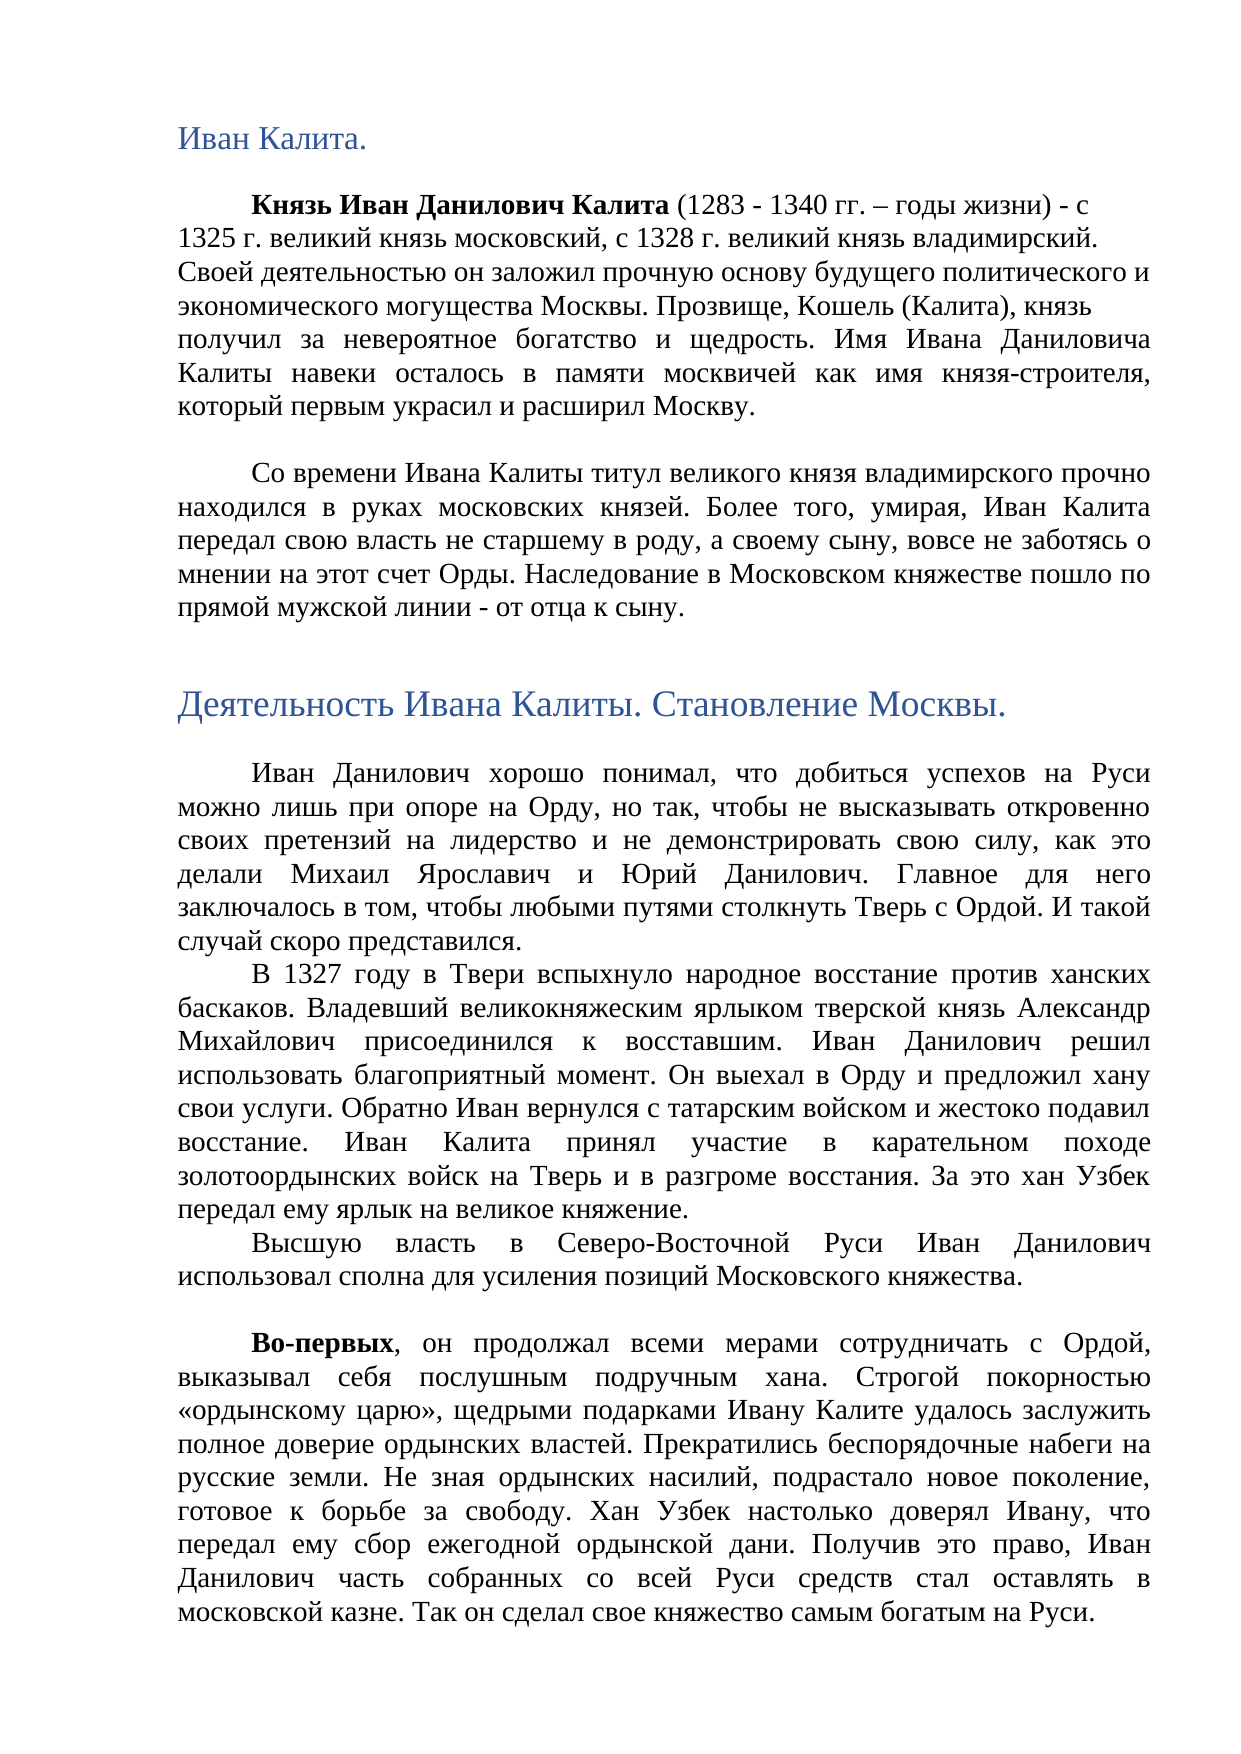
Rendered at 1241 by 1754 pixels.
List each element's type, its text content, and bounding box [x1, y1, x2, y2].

text 1325 г. великий князь московский, с 1328 г. великий князь владимирский. [177, 221, 1152, 254]
subtitle Деятельность Ивана Калиты. Становление Москвы. [177, 682, 1152, 725]
text Со времени Ивана Калиты титул великого князя владимирского прочно находился в руках московских князей. Более того, умирая, Иван Калита передал свою власть не старшему в роду, а своему сыну, вовсе не заботясь о мнении на этот счет Орды. Наследование в Московском княжестве пошло по прямой мужской линии - от отца к сыну. [177, 455, 1152, 623]
text Иван Данилович хорошо понимал, что добиться успехов на Руси можно лишь при опоре на Орду, но так, чтобы не высказывать откровенно своих претензий на лидерство и не демонстрировать свою силу, как это делали Михаил Ярославич и Юрий Данилович. Главное для него заключалось в том, чтобы любыми путями столкнуть Тверь с Ордой. И такой случай скоро представился. [177, 755, 1152, 956]
text получил за невероятное богатство и щедрость. Имя Ивана Даниловича Калиты навеки осталось в памяти москвичей как имя князя-строителя, который первым украсил и расширил Москву. [177, 321, 1152, 422]
text В 1327 году в Твери вспыхнуло народное восстание против ханских баскаков. Владевший великокняжеским ярлыком тверской князь Александр Михайлович присоединился к восставшим. Иван Данилович решил использовать благоприятный момент. Он выехал в Орду и предложил хану свои услуги. Обратно Иван вернулся с татарским войском и жестоко подавил восстание. Иван Калита принял участие в карательном походе золотоордынских войск на Тверь и в разгроме восстания. За это хан Узбек передал ему ярлык на великое княжение. [177, 956, 1152, 1225]
text Высшую власть в Северо-Восточной Руси Иван Данилович использовал сполна для усиления позиций Московского княжества. [177, 1225, 1152, 1292]
text экономического могущества Москвы. Прозвище, Кошель (Калита), князь [177, 288, 1152, 321]
subtitle Иван Калита. [177, 118, 1152, 156]
text Своей деятельностью он заложил прочную основу будущего политического и [177, 254, 1152, 288]
text Князь Иван Данилович Калита (1283 - 1340 гг. – годы жизни) - с [177, 187, 1152, 221]
text Во-первых, он продолжал всеми мерами сотрудничать с Ордой, выказывал себя послушным подручным хана. Строгой покорностью «ордынскому царю», щедрыми подарками Ивану Калите удалось заслужить полное доверие ордынских властей. Прекратились беспорядочные набеги на русские земли. Не зная ордынских насилий, подрастало новое поколение, готовое к борьбе за свободу. Хан Узбек настолько доверял Ивану, что передал ему сбор ежегодной ордынской дани. Получив это право, Иван Данилович часть собранных со всей Руси средств стал оставлять в московской казне. Так он сделал свое княжество самым богатым на Руси. [177, 1325, 1152, 1627]
